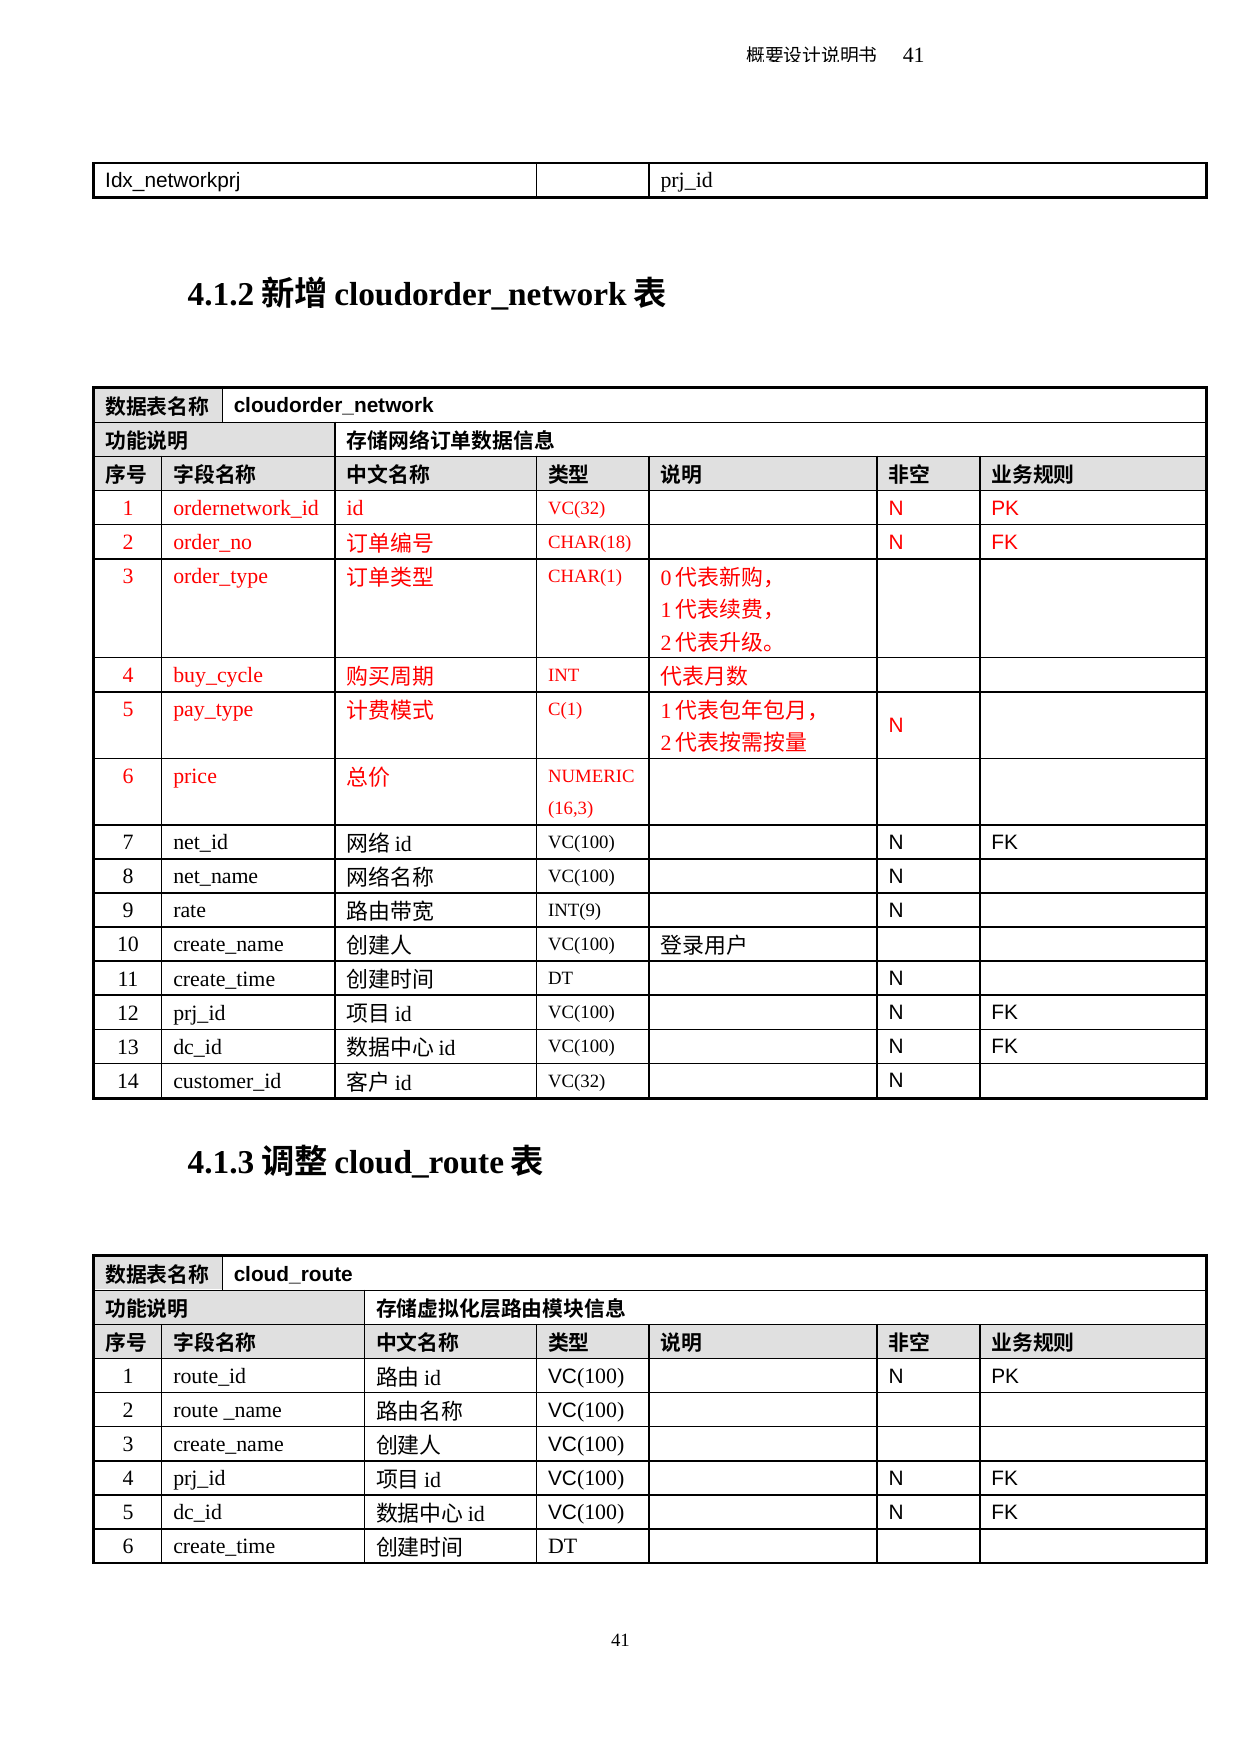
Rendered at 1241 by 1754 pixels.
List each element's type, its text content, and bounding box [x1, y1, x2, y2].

table_cell 类型 [537, 457, 648, 490]
table_cell buy_cycle [162, 658, 334, 691]
table_cell [981, 894, 1205, 926]
table_cell create_name [162, 1427, 364, 1460]
table_cell [650, 759, 876, 824]
table_cell FK [981, 1462, 1205, 1494]
table_header cloud_route [223, 1257, 1205, 1289]
table_cell VC(100) [537, 1030, 648, 1062]
table_cell 创建人 [365, 1427, 536, 1460]
table_cell N [878, 1359, 979, 1392]
table_cell [650, 1496, 876, 1528]
table_cell VC(100) [537, 1462, 648, 1494]
table_cell CHAR(18) [537, 525, 648, 558]
table_cell 项目id [336, 996, 536, 1028]
table_cell DT [537, 962, 648, 994]
table_cell [650, 1393, 876, 1426]
table_cell [878, 1393, 979, 1426]
table_cell 字段名称 [162, 1325, 364, 1358]
table_cell 13 [95, 1030, 161, 1062]
table_cell 业务规则 [981, 457, 1205, 490]
table_cell 字段名称 [162, 457, 334, 490]
table_cell FK [981, 525, 1205, 558]
table_cell 9 [95, 894, 161, 926]
table_cell 12 [95, 996, 161, 1028]
table_cell 14 [95, 1064, 161, 1097]
table_cell [650, 1064, 876, 1097]
table_cell 登录用户 [650, 928, 876, 960]
table_cell 存储虚拟化层路由模块信息 [365, 1291, 1205, 1324]
table_cell prj_id [650, 164, 1205, 196]
table_cell 7 [95, 826, 161, 858]
table_cell [650, 894, 876, 926]
table_cell [650, 962, 876, 994]
table_cell 订单类型 [336, 560, 536, 657]
table_cell VC(100) [537, 860, 648, 892]
table_cell 序号 [95, 1325, 161, 1358]
table_cell [650, 1359, 876, 1392]
table_cell VC(100) [537, 1359, 648, 1392]
table_cell [650, 1030, 876, 1062]
table_cell [981, 560, 1205, 657]
table_cell 3 [95, 1427, 161, 1460]
table_cell 10 [95, 928, 161, 960]
table_header cloudorder_network [223, 389, 1205, 422]
table_cell N [878, 962, 979, 994]
table_cell [537, 164, 648, 196]
table_cell net_name [162, 860, 334, 892]
table_cell 总价 [336, 759, 536, 824]
table_header 数据表名称 [95, 389, 222, 422]
table_cell N [878, 693, 979, 757]
table_cell 11 [95, 962, 161, 994]
table_cell VC(100) [537, 1427, 648, 1460]
table_cell 6 [95, 1530, 161, 1562]
table_cell N [878, 894, 979, 926]
table_cell N [878, 860, 979, 892]
table_cell VC(100) [537, 1496, 648, 1528]
table_cell 非空 [878, 1325, 979, 1358]
table_cell 存储网络订单数据信息 [336, 423, 1205, 456]
table_cell 中文名称 [336, 457, 536, 490]
table_cell 项目id [365, 1462, 536, 1494]
table_cell [981, 1064, 1205, 1097]
table_cell N [878, 1030, 979, 1062]
table_cell create_time [162, 962, 334, 994]
table_cell [878, 928, 979, 960]
table_cell INT(9) [537, 894, 648, 926]
table_cell prj_id [162, 996, 334, 1028]
table_cell INT [537, 658, 648, 691]
table_cell [981, 1393, 1205, 1426]
table_cell dc_id [162, 1030, 334, 1062]
table_header 数据表名称 [95, 1257, 222, 1289]
table_cell 订单编号 [336, 525, 536, 558]
table_cell 3 [95, 560, 161, 657]
table_cell 创建时间 [365, 1530, 536, 1562]
table_cell 4 [95, 1462, 161, 1494]
table_cell Idx_networkprj [95, 164, 536, 196]
table_cell [981, 1427, 1205, 1460]
table_cell ordernetwork_id [162, 491, 334, 524]
table_cell [650, 860, 876, 892]
table_cell [650, 826, 876, 858]
table_cell [981, 928, 1205, 960]
table_cell N [878, 491, 979, 524]
subtitle 4.1.3调整cloud_route表 [187, 1127, 1053, 1192]
subtitle 4.1.2新增cloudorder_network表 [187, 259, 1053, 324]
table_cell 购买周期 [336, 658, 536, 691]
table_cell 路由带宽 [336, 894, 536, 926]
table_cell [650, 1462, 876, 1494]
table_cell [650, 491, 876, 524]
table_cell [981, 759, 1205, 824]
table_cell [981, 658, 1205, 691]
table_cell 5 [95, 693, 161, 757]
table_cell 客户id [336, 1064, 536, 1097]
table_cell 2 [95, 1393, 161, 1426]
table_cell order_no [162, 525, 334, 558]
table_cell VC(32) [537, 1064, 648, 1097]
table_cell 数据中心id [336, 1030, 536, 1062]
table_cell NUMERIC(16,3) [537, 759, 648, 824]
table_cell 业务规则 [981, 1325, 1205, 1358]
table_cell 4 [95, 658, 161, 691]
table_cell N [878, 826, 979, 858]
table_cell [650, 1427, 876, 1460]
table_cell FK [981, 1030, 1205, 1062]
table_cell 类型 [537, 1325, 648, 1358]
table_cell N [878, 1064, 979, 1097]
table_cell 说明 [650, 457, 876, 490]
table_cell FK [981, 996, 1205, 1028]
table_cell 计费模式 [336, 693, 536, 757]
table_cell [878, 759, 979, 824]
table_cell VC(100) [537, 826, 648, 858]
table_cell N [878, 525, 979, 558]
table_cell 说明 [650, 1325, 876, 1358]
table_cell create_name [162, 928, 334, 960]
table_cell 0代表新购， 1代表续费， 2代表升级。 [650, 560, 876, 657]
table_cell VC(100) [537, 1393, 648, 1426]
table_cell VC(32) [537, 491, 648, 524]
table_cell dc_id [162, 1496, 364, 1528]
table_cell 数据中心id [365, 1496, 536, 1528]
table_cell 非空 [878, 457, 979, 490]
table_cell 1 [95, 1359, 161, 1392]
table_cell N [878, 996, 979, 1028]
table_cell 序号 [95, 457, 161, 490]
table_cell [650, 525, 876, 558]
table_cell create_time [162, 1530, 364, 1562]
table_cell C(1) [537, 693, 648, 757]
table_cell 代表月数 [650, 658, 876, 691]
table_cell N [878, 1496, 979, 1528]
table_cell 1代表包年包月， 2代表按需按量 [650, 693, 876, 757]
table_cell CHAR(1) [537, 560, 648, 657]
table_cell [650, 996, 876, 1028]
table_cell DT [537, 1530, 648, 1562]
table_cell route _name [162, 1393, 364, 1426]
table_cell price [162, 759, 334, 824]
table_cell order_type [162, 560, 334, 657]
table_cell 网络名称 [336, 860, 536, 892]
table_cell N [878, 1462, 979, 1494]
table_cell [878, 560, 979, 657]
table_cell PK [981, 491, 1205, 524]
table_cell FK [981, 826, 1205, 858]
table_cell 创建人 [336, 928, 536, 960]
table_cell FK [981, 1496, 1205, 1528]
table_cell [878, 1427, 979, 1460]
table_cell 中文名称 [365, 1325, 536, 1358]
table_cell 路由id [365, 1359, 536, 1392]
table_cell customer_id [162, 1064, 334, 1097]
table_cell prj_id [162, 1462, 364, 1494]
table_cell 功能说明 [95, 1291, 364, 1324]
table_cell 网络id [336, 826, 536, 858]
table_cell PK [981, 1359, 1205, 1392]
table_cell net_id [162, 826, 334, 858]
table_cell pay_type [162, 693, 334, 757]
table_cell [981, 693, 1205, 757]
table_cell route_id [162, 1359, 364, 1392]
table_cell [878, 1530, 979, 1562]
table_cell rate [162, 894, 334, 926]
table_cell 1 [95, 491, 161, 524]
table_cell 8 [95, 860, 161, 892]
table_cell 2 [95, 525, 161, 558]
table_cell VC(100) [537, 928, 648, 960]
table_cell 5 [95, 1496, 161, 1528]
table_cell id [336, 491, 536, 524]
table_cell [981, 962, 1205, 994]
table_cell 6 [95, 759, 161, 824]
table_cell [981, 860, 1205, 892]
table_cell 创建时间 [336, 962, 536, 994]
table_cell 功能说明 [95, 423, 334, 456]
table_cell [878, 658, 979, 691]
table_cell [981, 1530, 1205, 1562]
table_cell 路由名称 [365, 1393, 536, 1426]
table_cell VC(100) [537, 996, 648, 1028]
table_cell [650, 1530, 876, 1562]
